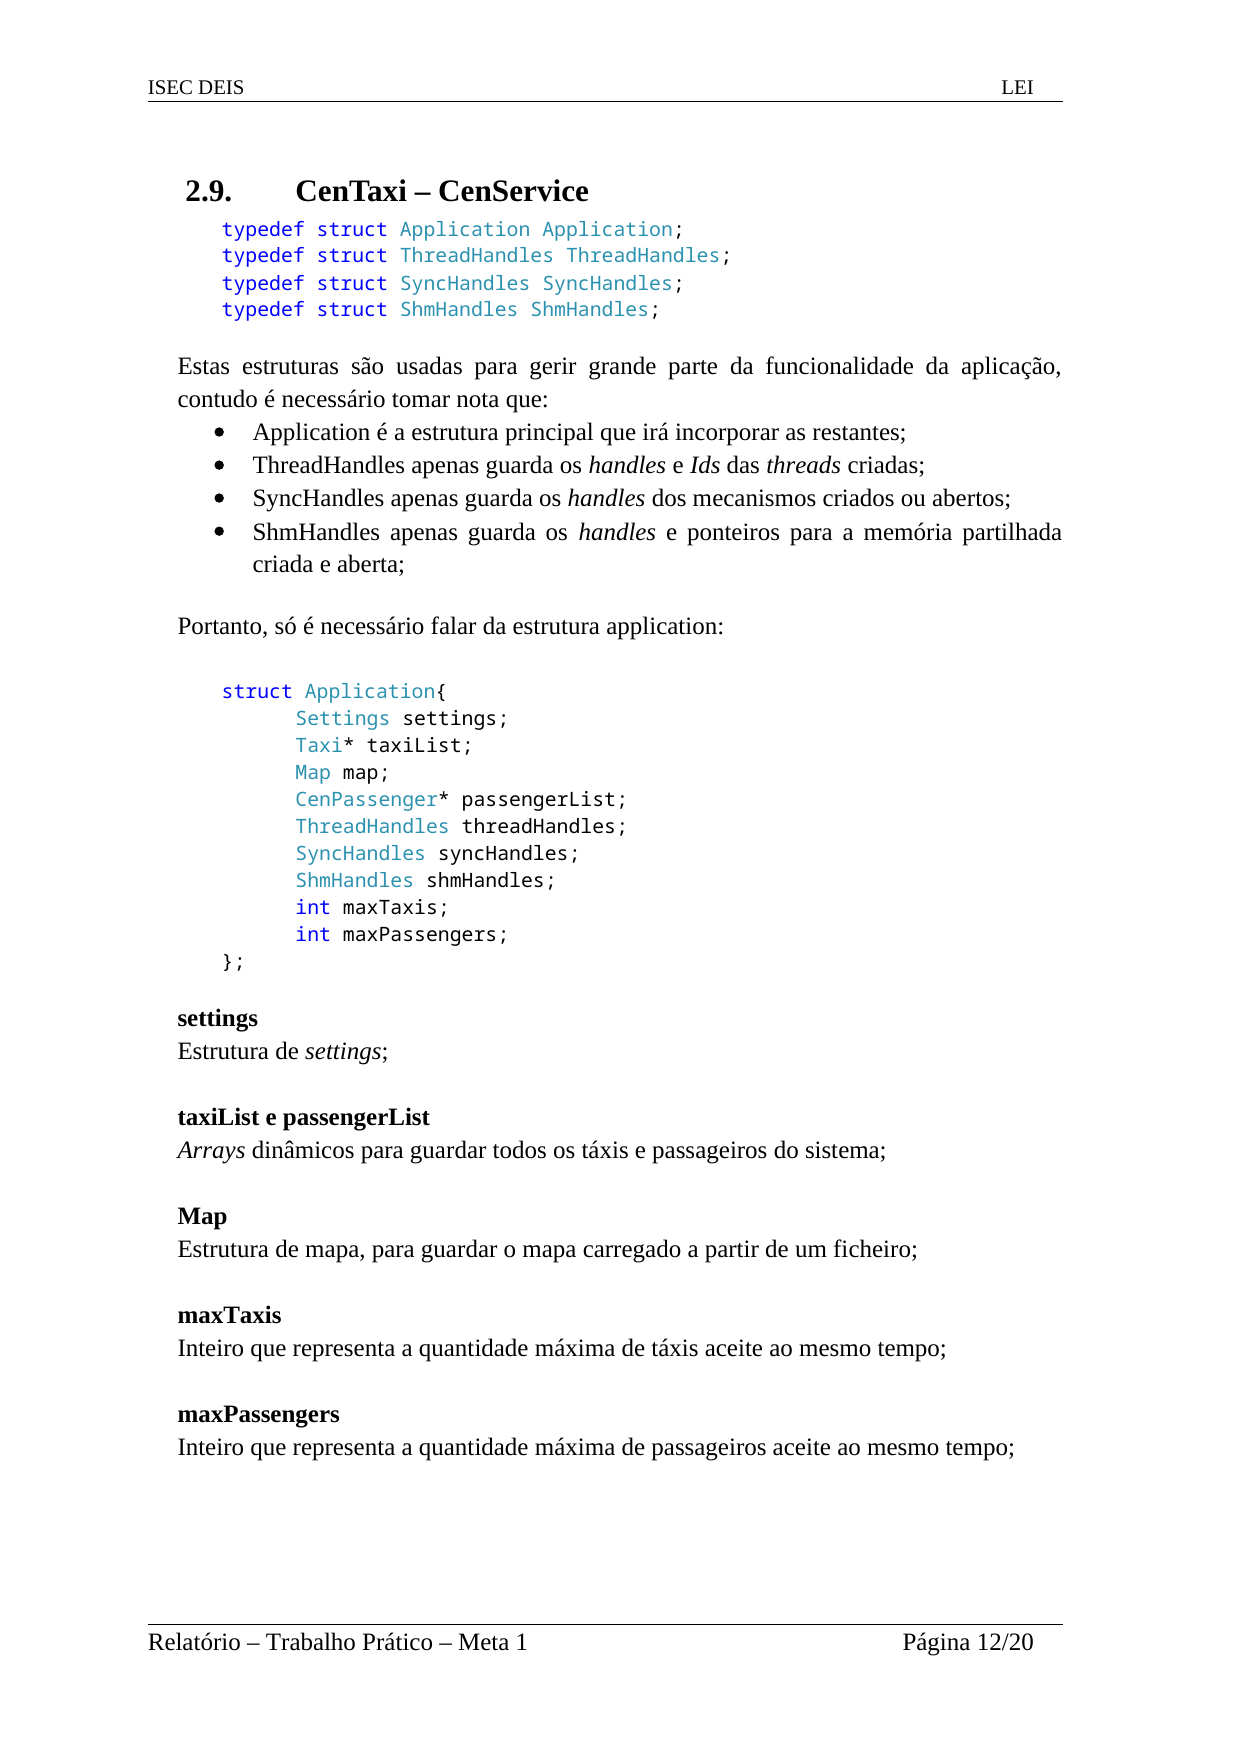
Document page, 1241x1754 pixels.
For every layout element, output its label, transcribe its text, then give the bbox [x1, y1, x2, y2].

text maxPassengers [177, 1399, 1063, 1428]
text Map map; [148, 758, 1063, 785]
text int maxPassengers; [148, 920, 1063, 947]
list SyncHandles apenas guarda os handles dos mecanismos criados ou abertos; [215, 483, 1063, 512]
text struct Application{ [148, 677, 1063, 704]
text Settings settings; [148, 704, 1063, 731]
text typedef struct Application Application; [148, 215, 1063, 242]
text Portanto, só é necessário falar da estrutura application: [177, 611, 1063, 640]
text maxTaxis [177, 1300, 1063, 1329]
text settings [177, 1003, 1063, 1032]
text typedef struct SyncHandles SyncHandles; [148, 269, 1063, 296]
text Map [177, 1201, 1063, 1230]
text Estrutura de mapa, para guardar o mapa carregado a partir de um ficheiro; [177, 1234, 1063, 1263]
title CenTaxi – CenService [185, 173, 1063, 208]
text Estrutura de settings; [177, 1036, 1063, 1065]
text CenPassenger* passengerList; [148, 785, 1063, 812]
text }; [148, 947, 1063, 974]
list ThreadHandles apenas guarda os handles e Ids das threads criadas; [215, 451, 1063, 479]
text taxiList e passengerList [177, 1102, 1063, 1131]
text typedef struct ThreadHandles ThreadHandles; [148, 242, 1063, 269]
text int maxTaxis; [148, 893, 1063, 920]
text SyncHandles syncHandles; [148, 839, 1063, 866]
text Inteiro que representa a quantidade máxima de passageiros aceite ao mesmo tempo; [177, 1432, 1063, 1461]
text ShmHandles shmHandles; [148, 866, 1063, 893]
list Application é a estrutura principal que irá incorporar as restantes; [215, 417, 1063, 446]
list ShmHandles apenas guarda os handles e ponteiros para a memória partilhada criada e aberta; [215, 517, 1063, 578]
text Inteiro que representa a quantidade máxima de táxis aceite ao mesmo tempo; [177, 1333, 1063, 1362]
text ThreadHandles threadHandles; [148, 812, 1063, 839]
text Estas estruturas são usadas para gerir grande parte da funcionalidade da aplicação, contudo é necessário tomar nota que: [177, 351, 1063, 413]
text Taxi* taxiList; [148, 731, 1063, 758]
text typedef struct ShmHandles ShmHandles; [148, 296, 1063, 323]
text Arrays dinâmicos para guardar todos os táxis e passageiros do sistema; [177, 1135, 1063, 1164]
